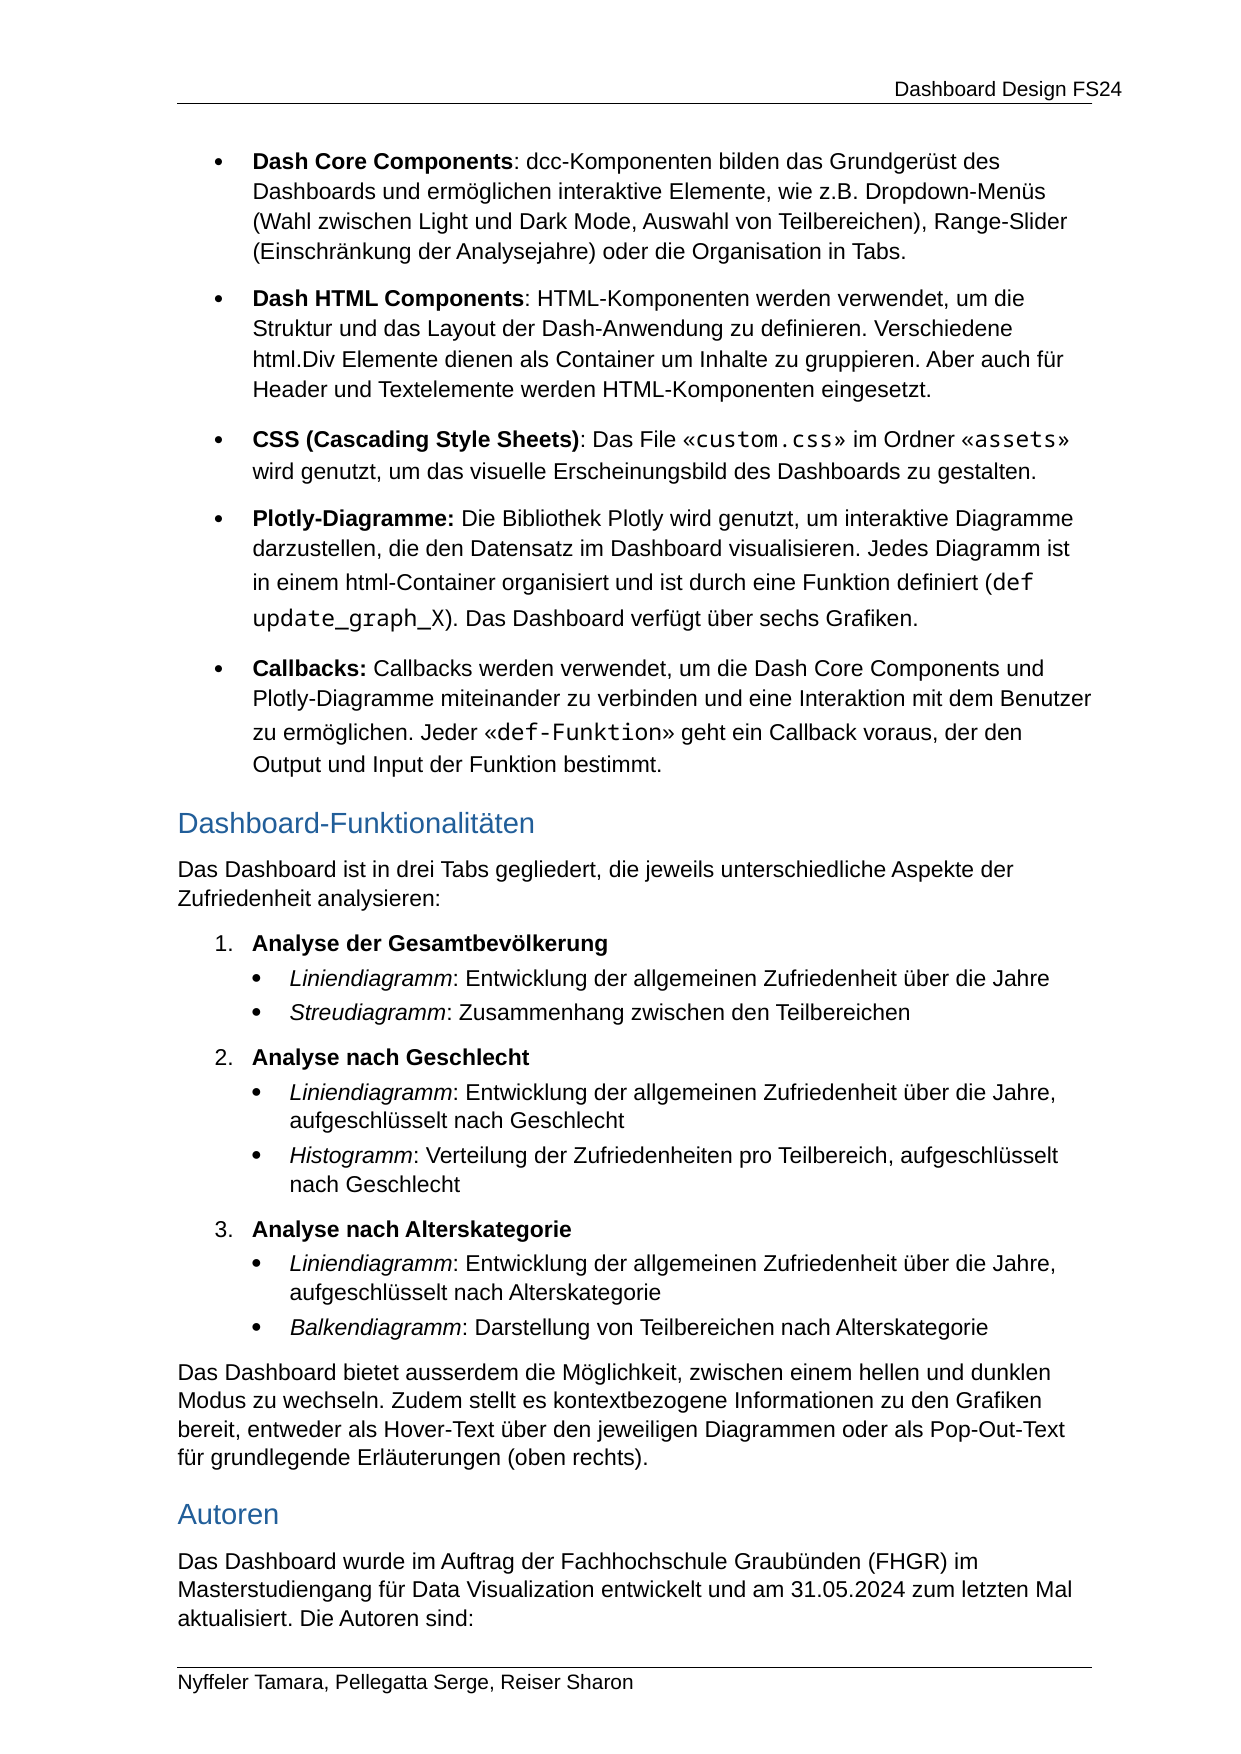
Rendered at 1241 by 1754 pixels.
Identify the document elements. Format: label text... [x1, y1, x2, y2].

list Analyse nach Alterskategorie [214, 1216, 1092, 1242]
list Liniendiagramm: Entwicklung der allgemeinen Zufriedenheit über die Jahre, aufgeschlüsselt nach Alterskategorie [252, 1250, 1092, 1305]
subtitle Dashboard-Funktionalitäten [177, 806, 1092, 839]
list Balkendiagramm: Darstellung von Teilbereichen nach Alterskategorie [252, 1313, 1092, 1340]
list Dash HTML Components: HTML-Komponenten werden verwendet, um die Struktur und das Layout der Dash-Anwendung zu definieren. Verschiedene html.Div Elemente dienen als Container um Inhalte zu gruppieren. Aber auch für Header und Textelemente werden HTML-Komponenten eingesetzt. [215, 285, 1092, 402]
list Analyse der Gesamtbevölkerung [214, 930, 1092, 956]
list Plotly-Diagramme: Die Bibliothek Plotly wird genutzt, um interaktive Diagramme darzustellen, die den Datensatz im Dashboard visualisieren. Jedes Diagramm ist in einem html-Container organisiert und ist durch eine Funktion definiert (def update_graph_X). Das Dashboard verfügt über sechs Grafiken. [215, 505, 1092, 633]
list Liniendiagramm: Entwicklung der allgemeinen Zufriedenheit über die Jahre [252, 964, 1092, 991]
list Callbacks: Callbacks werden verwendet, um die Dash Core Components und Plotly-Diagramme miteinander zu verbinden und eine Interaktion mit dem Benutzer zu ermöglichen. Jeder «def-Funktion» geht ein Callback voraus, der den Output und Input der Funktion bestimmt. [215, 654, 1092, 777]
list Analyse nach Geschlecht [214, 1044, 1092, 1071]
text Das Dashboard bietet ausserdem die Möglichkeit, zwischen einem hellen und dunklen Modus zu wechseln. Zudem stellt es kontextbezogene Informationen zu den Grafiken bereit, entweder als Hover-Text über den jeweiligen Diagrammen oder als Pop-Out-Text für grundlegende Erläuterungen (oben rechts). [177, 1359, 1092, 1470]
text Das Dashboard ist in drei Tabs gegliedert, die jeweils unterschiedliche Aspekte der Zufriedenheit analysieren: [177, 856, 1092, 911]
list Dash Core Components: dcc-Komponenten bilden das Grundgerüst des Dashboards und ermöglichen interaktive Elemente, wie z.B. Dropdown-Menüs (Wahl zwischen Light und Dark Mode, Auswahl von Teilbereichen), Range-Slider (Einschränkung der Analysejahre) oder die Organisation in Tabs. [215, 148, 1092, 265]
list CSS (Cascading Style Sheets): Das File «custom.css» im Ordner «assets» wird genutzt, um das visuelle Erscheinungsbild des Dashboards zu gestalten. [215, 423, 1092, 484]
subtitle Autoren [177, 1497, 1092, 1531]
list Liniendiagramm: Entwicklung der allgemeinen Zufriedenheit über die Jahre, aufgeschlüsselt nach Geschlecht [252, 1079, 1092, 1134]
list Histogramm: Verteilung der Zufriedenheiten pro Teilbereich, aufgeschlüsselt nach Geschlecht [252, 1142, 1092, 1197]
text Das Dashboard wurde im Auftrag der Fachhochschule Graubünden (FHGR) im Masterstudiengang für Data Visualization entwickelt und am 31.05.2024 zum letzten Mal aktualisiert. Die Autoren sind: [177, 1548, 1092, 1631]
list Streudiagramm: Zusammenhang zwischen den Teilbereichen [252, 999, 1092, 1026]
